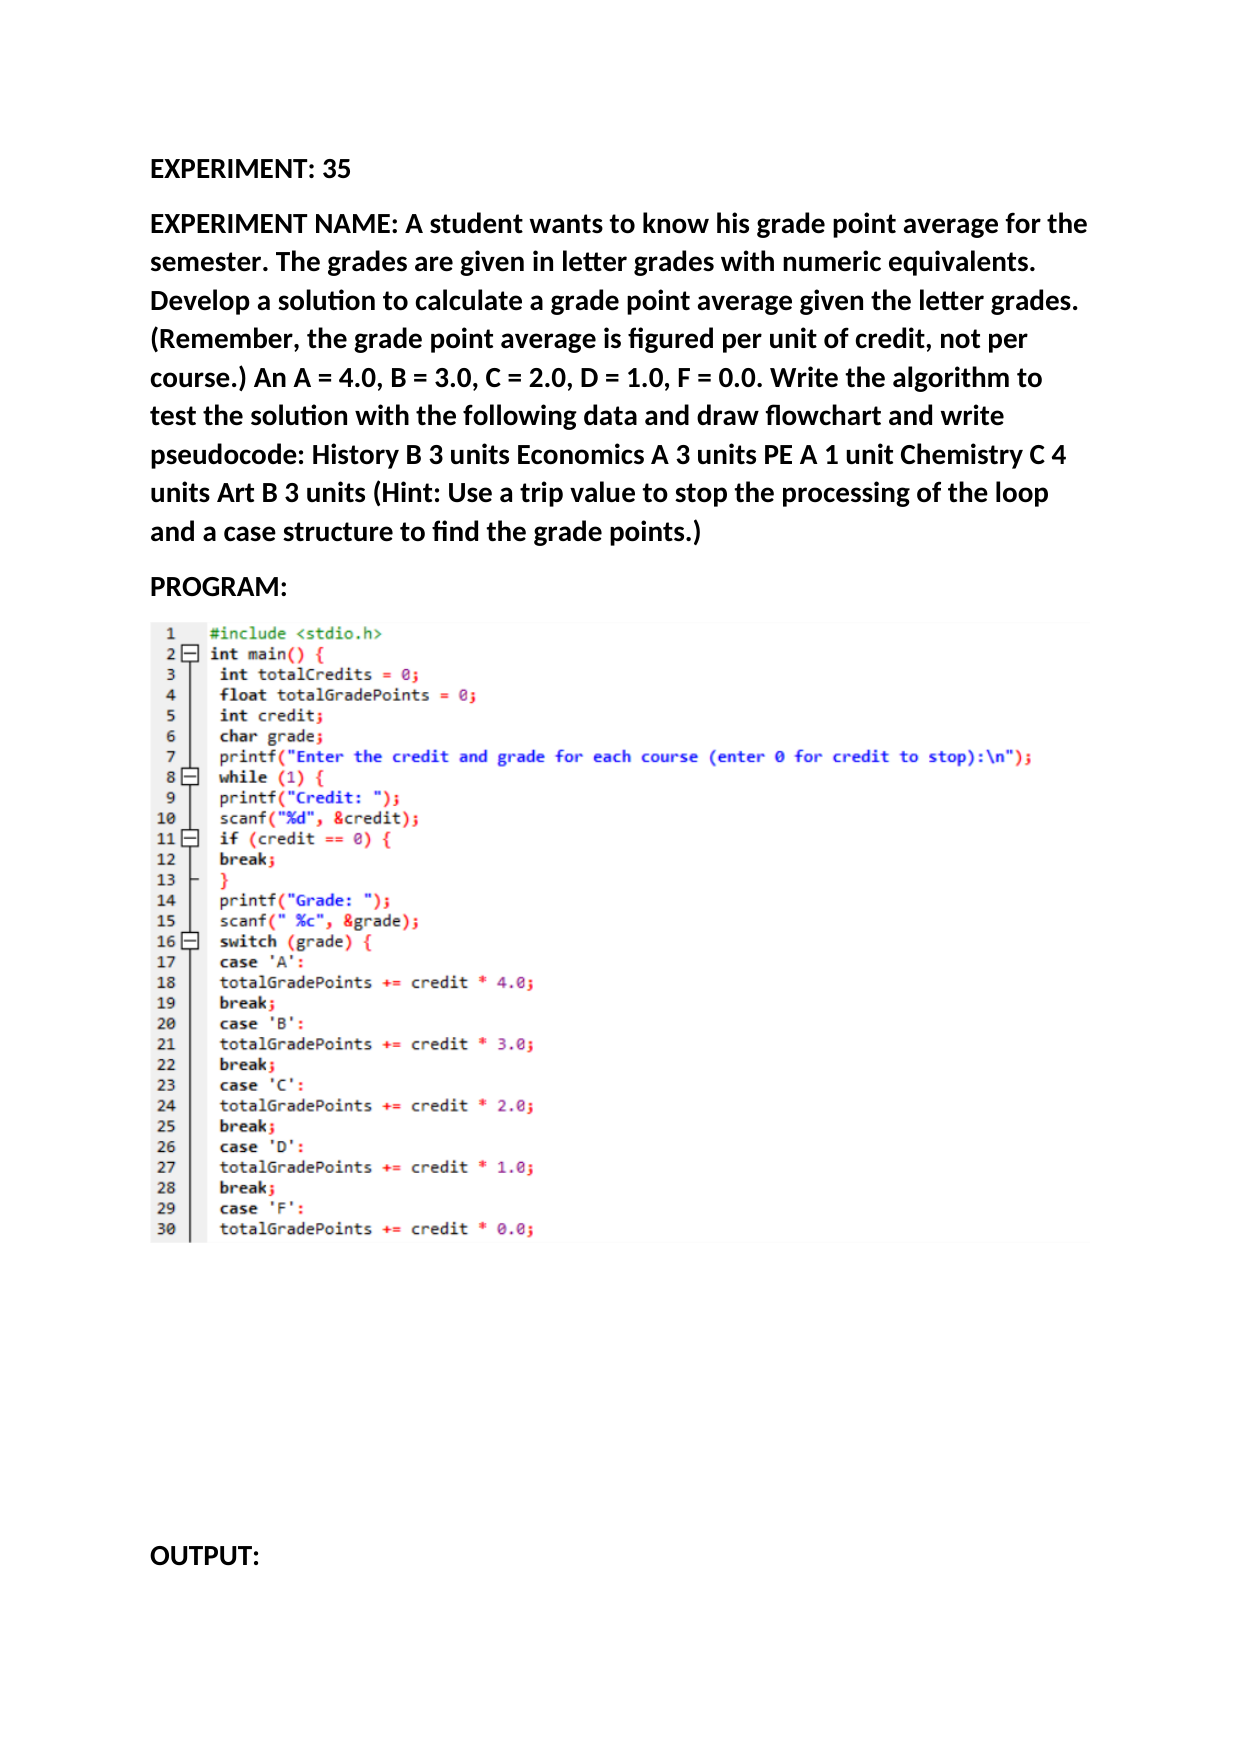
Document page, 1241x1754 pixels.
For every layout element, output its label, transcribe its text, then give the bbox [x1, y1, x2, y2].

text EXPERIMENT NAME: A student wants to know his grade point average for the semester. The grades are given in letter grades with numeric equivalents. Develop a solution to calculate a grade point average given the letter grades. (Remember, the grade point average is figured per unit of credit, not per course.) An A = 4.0, B = 3.0, C = 2.0, D = 1.0, F = 0.0. Write the algorithm to test the solution with the following data and draw flowchart and write pseudocode: History B 3 units Economics A 3 units PE A 1 unit Chemistry C 4 units Art B 3 units (Hint: Use a trip value to stop the processing of the loop and a case structure to find the grade points.) [150, 205, 1090, 548]
text EXPERIMENT: 35 [150, 150, 1090, 186]
text OUTPUT: [150, 1537, 1090, 1573]
picture [150, 622, 1091, 1243]
text PROGRAM: [150, 568, 1090, 603]
